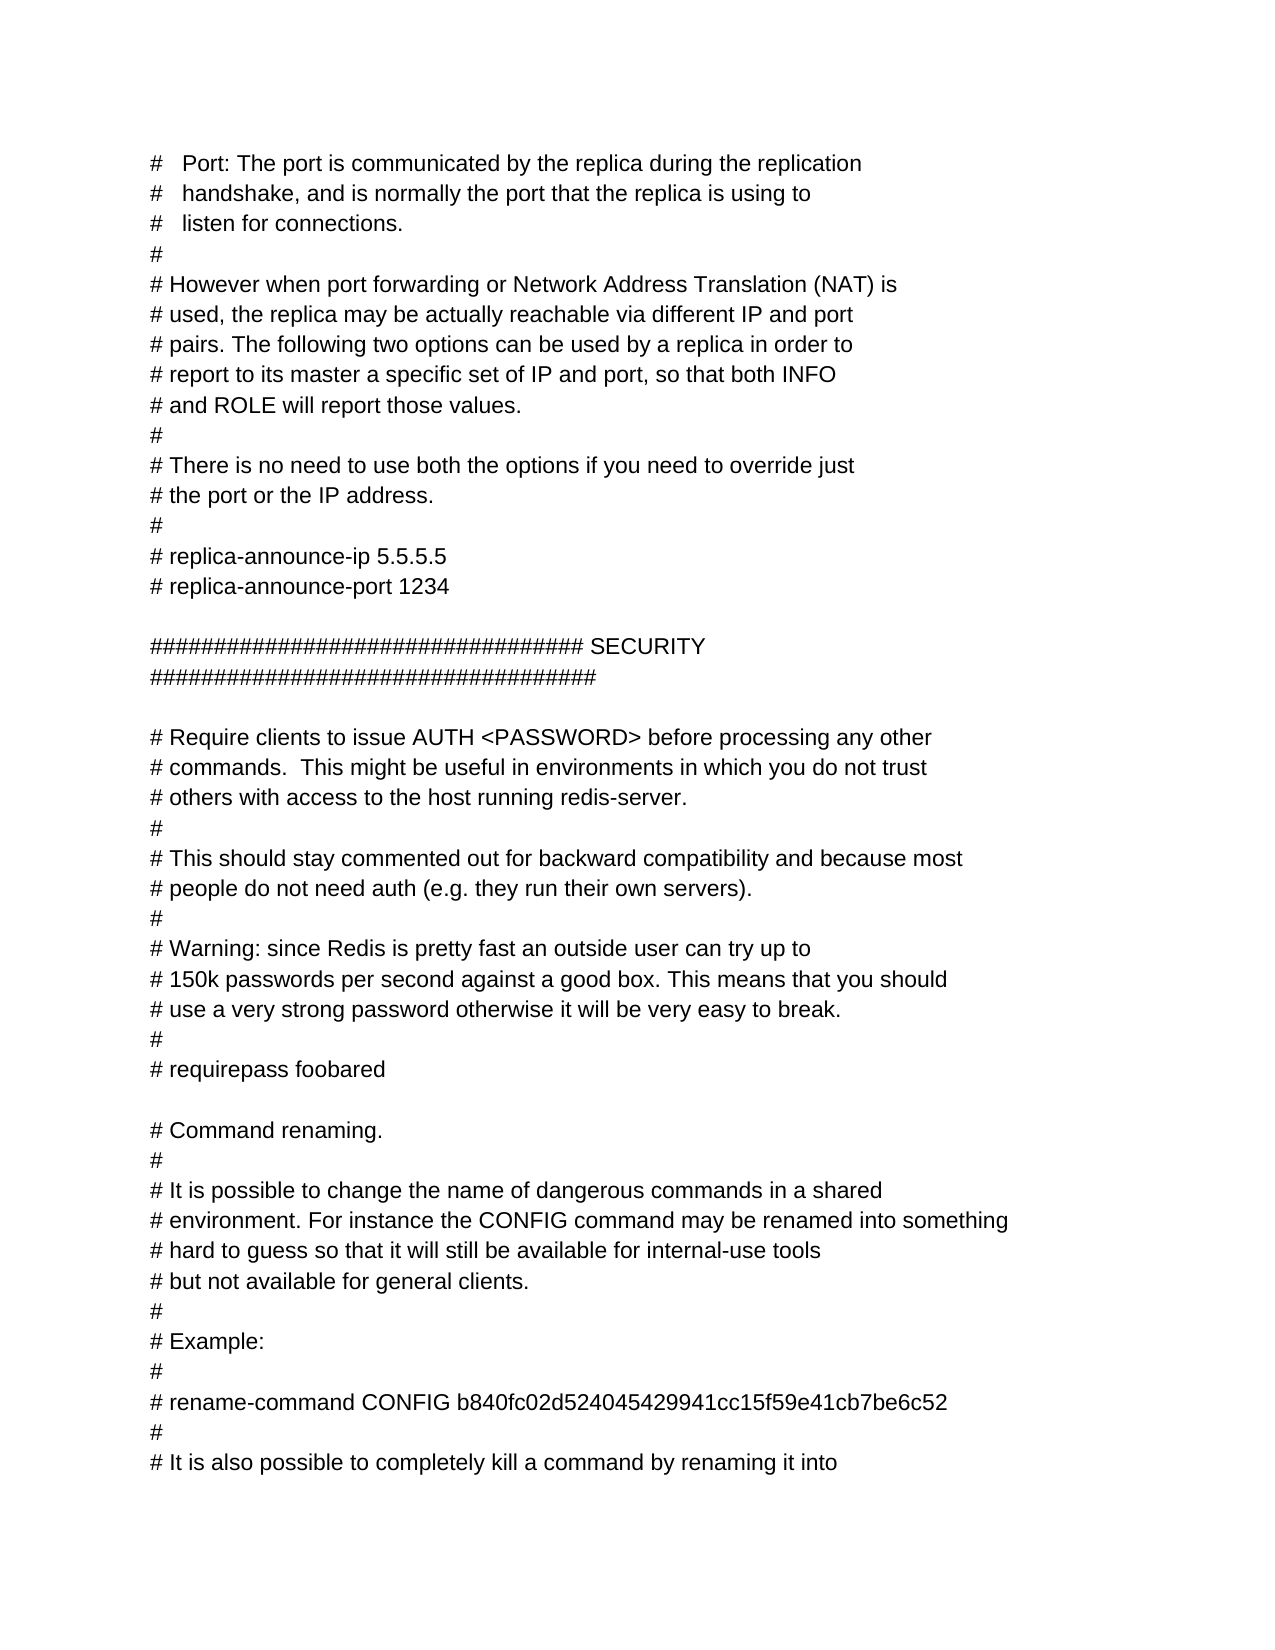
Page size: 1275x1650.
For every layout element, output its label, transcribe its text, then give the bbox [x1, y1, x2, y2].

text # Example: [150, 1328, 1125, 1354]
text # [150, 1147, 1125, 1173]
text # There is no need to use both the options if you need to override just [150, 452, 1125, 478]
text # Command renaming. [150, 1117, 1125, 1143]
text # environment. For instance the CONFIG command may be renamed into something [150, 1207, 1125, 1234]
text # commands. This might be useful in environments in which you do not trust [150, 754, 1125, 781]
text # [150, 905, 1125, 932]
text # but not available for general clients. [150, 1268, 1125, 1294]
text # It is also possible to completely kill a command by renaming it into [150, 1449, 1125, 1475]
text # [150, 512, 1125, 539]
text # Port: The port is communicated by the replica during the replication [150, 150, 1125, 176]
text # listen for connections. [150, 210, 1125, 237]
text # 150k passwords per second against a good box. This means that you should [150, 966, 1125, 992]
text # people do not need auth (e.g. they run their own servers). [150, 875, 1125, 901]
text ################################## SECURITY ################################### [150, 633, 1125, 690]
text # However when port forwarding or Network Address Translation (NAT) is [150, 271, 1125, 297]
text # the port or the IP address. [150, 482, 1125, 509]
text # [150, 241, 1125, 267]
text # hard to guess so that it will still be available for internal-use tools [150, 1237, 1125, 1264]
text # rename-command CONFIG b840fc02d524045429941cc15f59e41cb7be6c52 [150, 1388, 1125, 1415]
text # [150, 814, 1125, 841]
text # replica-announce-ip 5.5.5.5 [150, 543, 1125, 569]
text # Warning: since Redis is pretty fast an outside user can try up to [150, 935, 1125, 962]
text # replica-announce-port 1234 [150, 573, 1125, 599]
text # [150, 422, 1125, 448]
text # requirepass foobared [150, 1056, 1125, 1083]
text # use a very strong password otherwise it will be very easy to break. [150, 996, 1125, 1022]
text # others with access to the host running redis-server. [150, 784, 1125, 811]
text # [150, 1419, 1125, 1445]
text # and ROLE will report those values. [150, 392, 1125, 418]
text # Require clients to issue AUTH <PASSWORD> before processing any other [150, 724, 1125, 750]
text # [150, 1026, 1125, 1052]
text # pairs. The following two options can be used by a replica in order to [150, 331, 1125, 358]
text # [150, 1298, 1125, 1324]
text # [150, 1358, 1125, 1385]
text # handshake, and is normally the port that the replica is using to [150, 180, 1125, 207]
text # used, the replica may be actually reachable via different IP and port [150, 301, 1125, 327]
text # It is possible to change the name of dangerous commands in a shared [150, 1177, 1125, 1203]
text # report to its master a specific set of IP and port, so that both INFO [150, 361, 1125, 388]
text # This should stay commented out for backward compatibility and because most [150, 845, 1125, 871]
